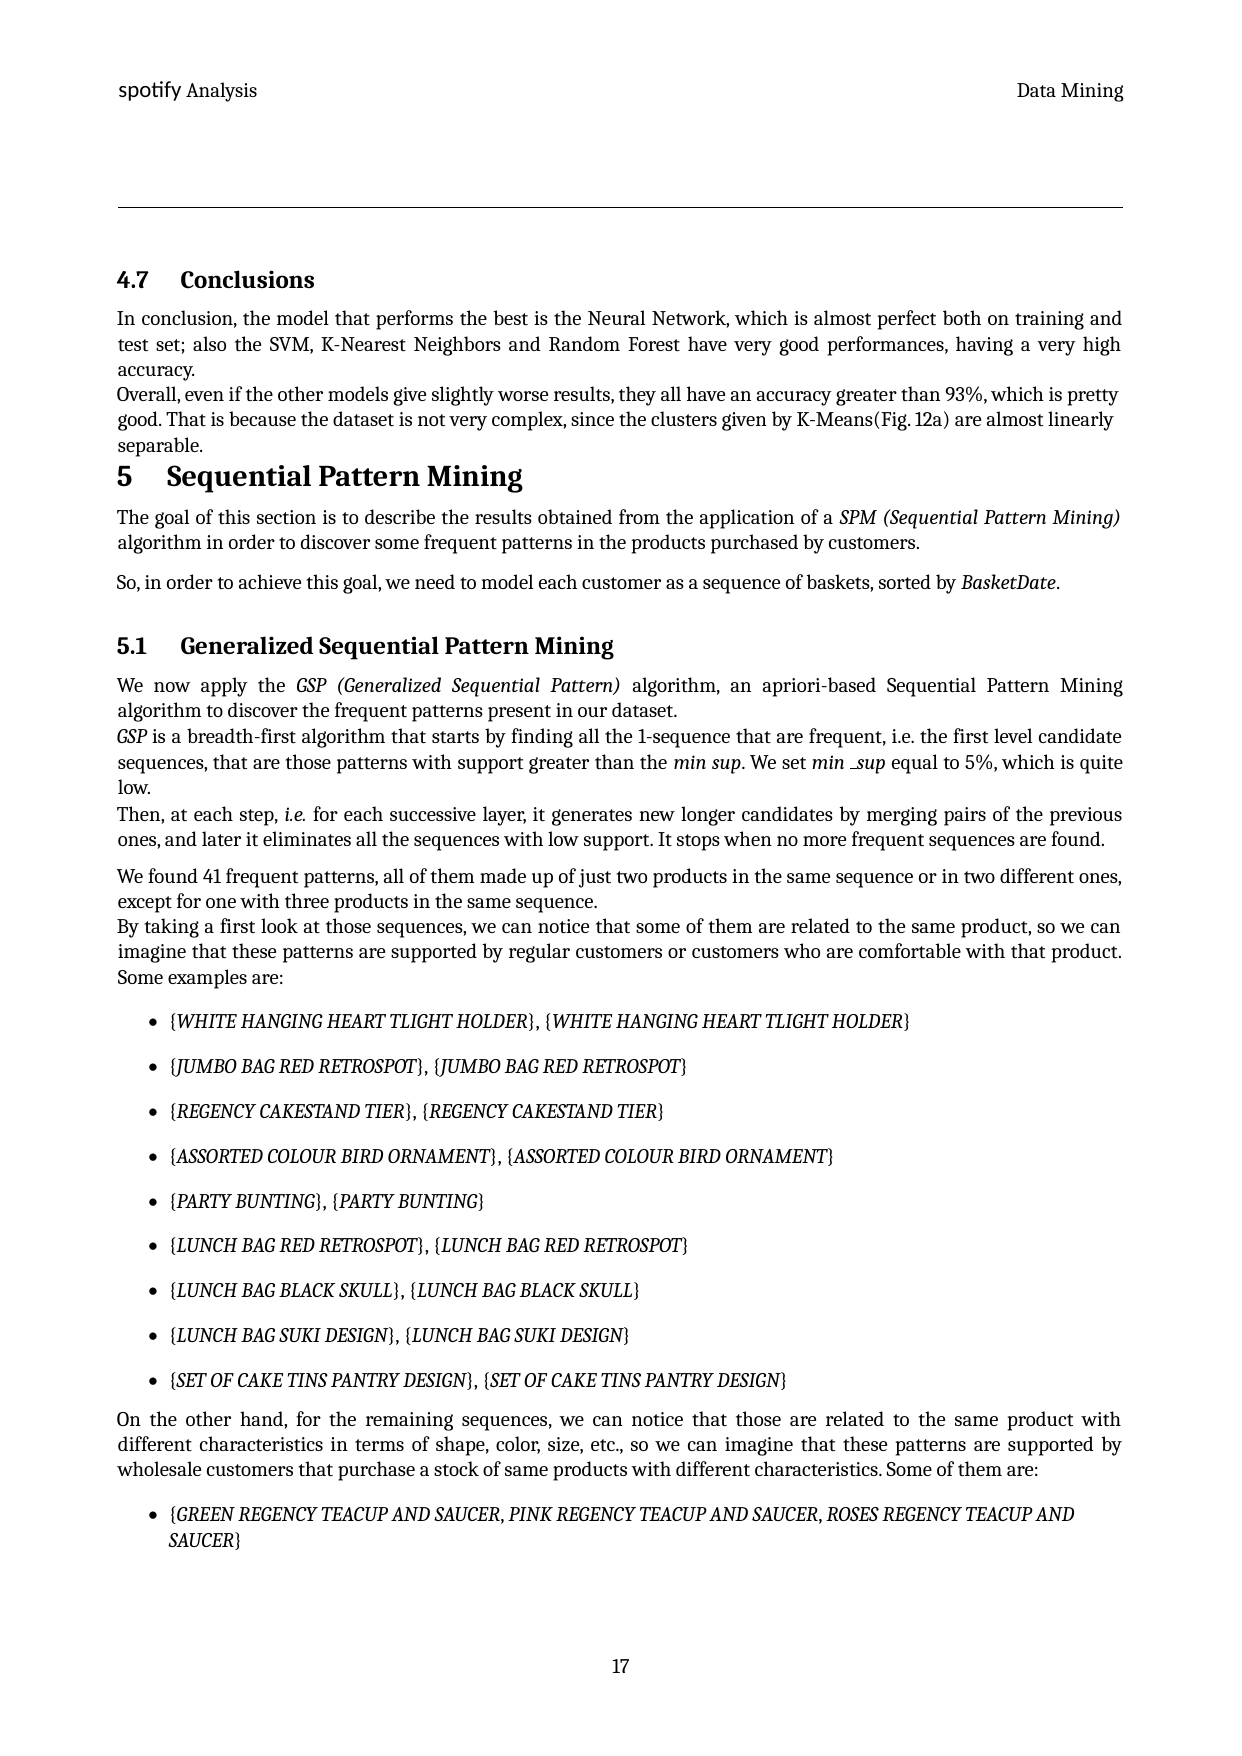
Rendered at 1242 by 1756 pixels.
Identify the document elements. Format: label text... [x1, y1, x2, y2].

list {WHITE HANGING HEART TLIGHT HOLDER}, {WHITE HANGING HEART TLIGHT HOLDER} [148, 1008, 1123, 1034]
list {LUNCH BAG SUKI DESIGN}, {LUNCH BAG SUKI DESIGN} [148, 1322, 1123, 1348]
text So, in order to achieve this goal, we need to model each customer as a sequence of baskets, sorted by BasketDate. [117, 571, 1123, 594]
list {GREEN REGENCY TEACUP AND SAUCER, PINK REGENCY TEACUP AND SAUCER, ROSES REGENCY TEACUP AND SAUCER} [148, 1501, 1123, 1553]
text On the other hand, for the remaining sequences, we can notice that those are related to the same product with different characteristics in terms of shape, color, size, etc., so we can imagine that these patterns are supported by wholesale customers that purchase a stock of same products with different characteristics. Some of them are: [117, 1407, 1123, 1482]
list {ASSORTED COLOUR BIRD ORNAMENT}, {ASSORTED COLOUR BIRD ORNAMENT} [148, 1143, 1123, 1168]
list {SET OF CAKE TINS PANTRY DESIGN}, {SET OF CAKE TINS PANTRY DESIGN} [148, 1367, 1123, 1393]
text Overall, even if the other models give slightly worse results, they all have an accuracy greater than 93%, which is pretty good. That is because the dataset is not very complex, since the clusters given by K-Means(Fig. 12a) are almost linearly separable. [117, 383, 1125, 457]
subtitle Generalized Sequential Pattern Mining [117, 632, 1123, 661]
text By taking a first look at those sequences, we can notice that some of them are related to the same product, so we can imagine that these patterns are supported by regular customers or customers who are comfortable with that product. Some examples are: [117, 915, 1123, 989]
list {PARTY BUNTING}, {PARTY BUNTING} [148, 1188, 1123, 1213]
list {REGENCY CAKESTAND TIER}, {REGENCY CAKESTAND TIER} [148, 1098, 1123, 1123]
text We now apply the GSP (Generalized Sequential Pattern) algorithm, an apriori-based Sequential Pattern Mining algorithm to discover the frequent patterns present in our dataset. [117, 673, 1123, 722]
text GSP is a breadth-first algorithm that starts by finding all the 1-sequence that are frequent, i.e. the first level candidate sequences, that are those patterns with support greater than the min sup. We set min sup equal to 5%, which is quite low. [117, 725, 1123, 800]
list {LUNCH BAG BLACK SKULL}, {LUNCH BAG BLACK SKULL} [148, 1278, 1123, 1303]
subtitle Conclusions [117, 266, 1123, 294]
text In conclusion, the model that performs the best is the Neural Network, which is almost perfect both on training and test set; also the SVM, K-Nearest Neighbors and Random Forest have very good performances, having a very high accuracy. [117, 307, 1123, 382]
list {LUNCH BAG RED RETROSPOT}, {LUNCH BAG RED RETROSPOT} [148, 1233, 1123, 1258]
subtitle Sequential Pattern Mining [117, 459, 1123, 494]
list {JUMBO BAG RED RETROSPOT}, {JUMBO BAG RED RETROSPOT} [148, 1053, 1123, 1078]
text Then, at each step, i.e. for each successive layer, it generates new longer candidates by merging pairs of the previous ones, and later it eliminates all the sequences with low support. It stops when no more frequent sequences are found. [117, 802, 1123, 852]
text The goal of this section is to describe the results obtained from the application of a SPM (Sequential Pattern Mining) algorithm in order to discover some frequent patterns in the products purchased by customers. [117, 505, 1123, 555]
text We found 41 frequent patterns, all of them made up of just two products in the same sequence or in two different ones, except for one with three products in the same sequence. [117, 864, 1123, 913]
